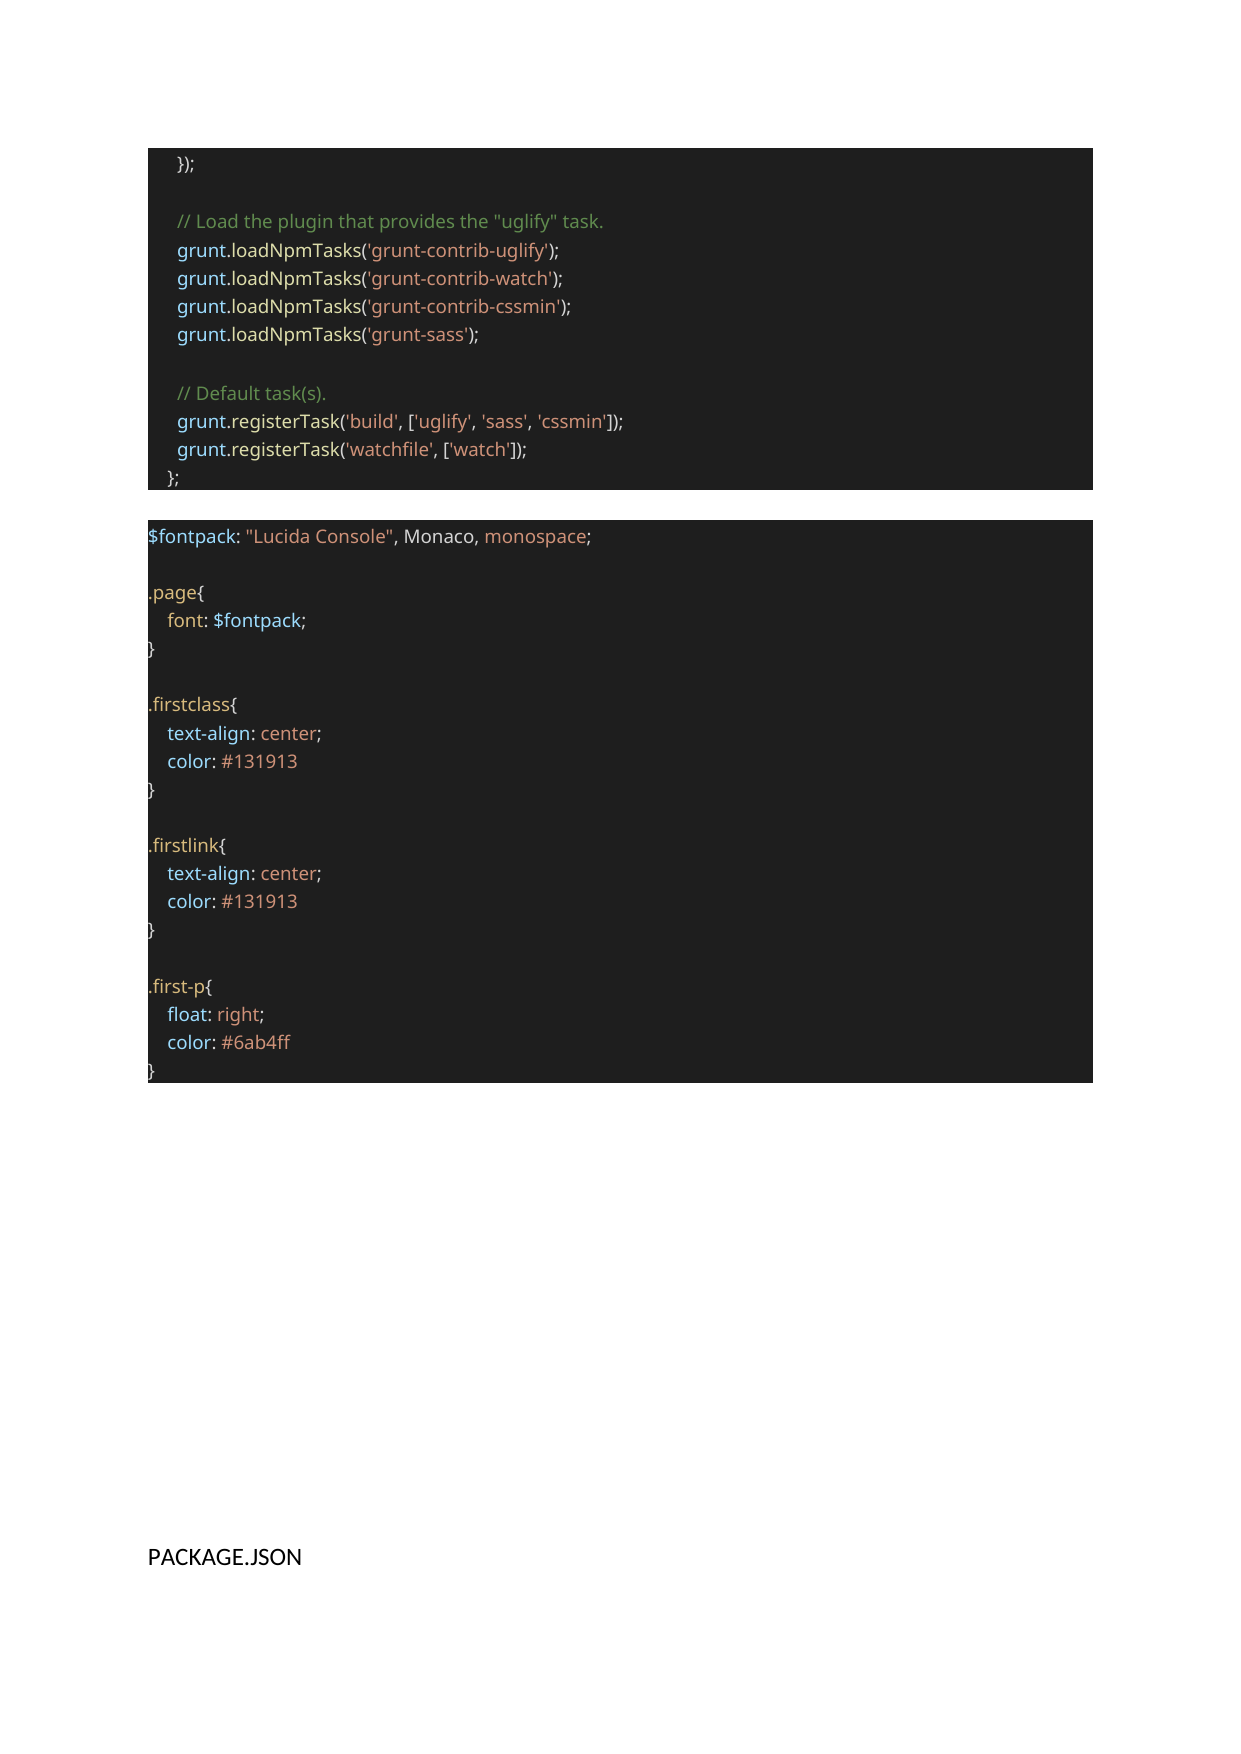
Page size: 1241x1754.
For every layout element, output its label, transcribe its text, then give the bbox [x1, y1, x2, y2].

text } [148, 773, 1093, 802]
text grunt.registerTask('watchfile', ['watch']); [148, 434, 1093, 462]
text color: #131913 [148, 745, 1093, 773]
text // Default task(s). [148, 377, 1093, 406]
text color: #131913 [148, 886, 1093, 914]
text } [148, 914, 1093, 942]
text float: right; [148, 998, 1093, 1027]
text .firstclass{ [148, 689, 1093, 717]
text // Load the plugin that provides the "uglify" task. [148, 206, 1093, 234]
text grunt.loadNpmTasks('grunt-sass'); [148, 319, 1093, 347]
text } [148, 1055, 1093, 1083]
text color: #6ab4ff [148, 1027, 1093, 1055]
text } [148, 633, 1093, 661]
text grunt.loadNpmTasks('grunt-contrib-cssmin'); [148, 291, 1093, 319]
text $fontpack: "Lucida Console", Monaco, monospace; [148, 520, 1093, 548]
text text-align: center; [148, 858, 1093, 886]
text grunt.loadNpmTasks('grunt-contrib-uglify'); [148, 234, 1093, 262]
text }; [148, 462, 1093, 490]
text text-align: center; [148, 717, 1093, 745]
text grunt.loadNpmTasks('grunt-contrib-watch'); [148, 262, 1093, 291]
text font: $fontpack; [148, 605, 1093, 633]
text .page{ [148, 577, 1093, 605]
text grunt.registerTask('build', ['uglify', 'sass', 'cssmin']); [148, 406, 1093, 434]
text .first-p{ [148, 970, 1093, 998]
text .firstlink{ [148, 830, 1093, 858]
text PACKAGE.JSON [148, 1541, 1093, 1571]
text }); [148, 148, 1093, 176]
